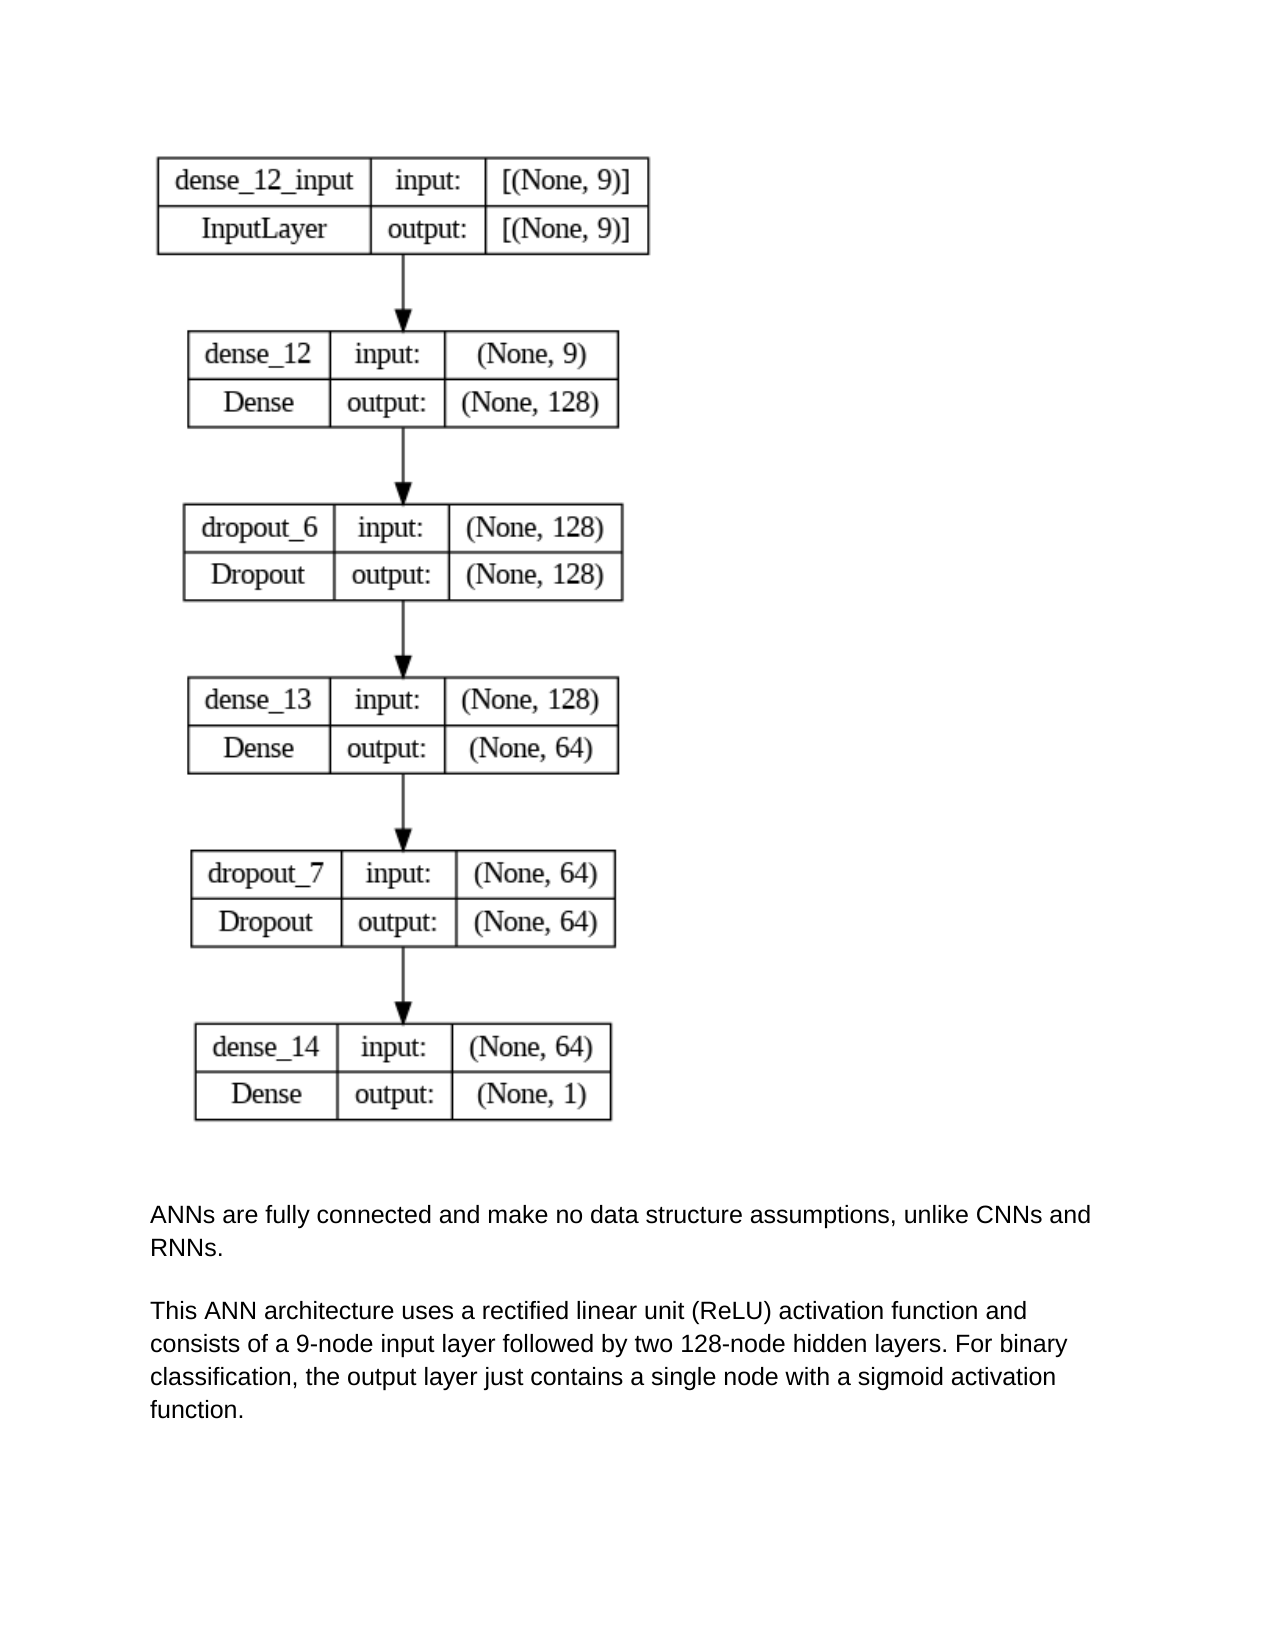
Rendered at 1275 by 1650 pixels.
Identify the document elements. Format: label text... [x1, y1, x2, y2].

text ANNs are fully connected and make no data structure assumptions, unlike CNNs and RNNs. [150, 1199, 1125, 1261]
picture [150, 150, 657, 1130]
text This ANN architecture uses a rectified linear unit (ReLU) activation function and consists of a 9-node input layer followed by two 128-node hidden layers. For binary classification, the output layer just contains a single node with a sigmoid activation function. [150, 1296, 1125, 1424]
